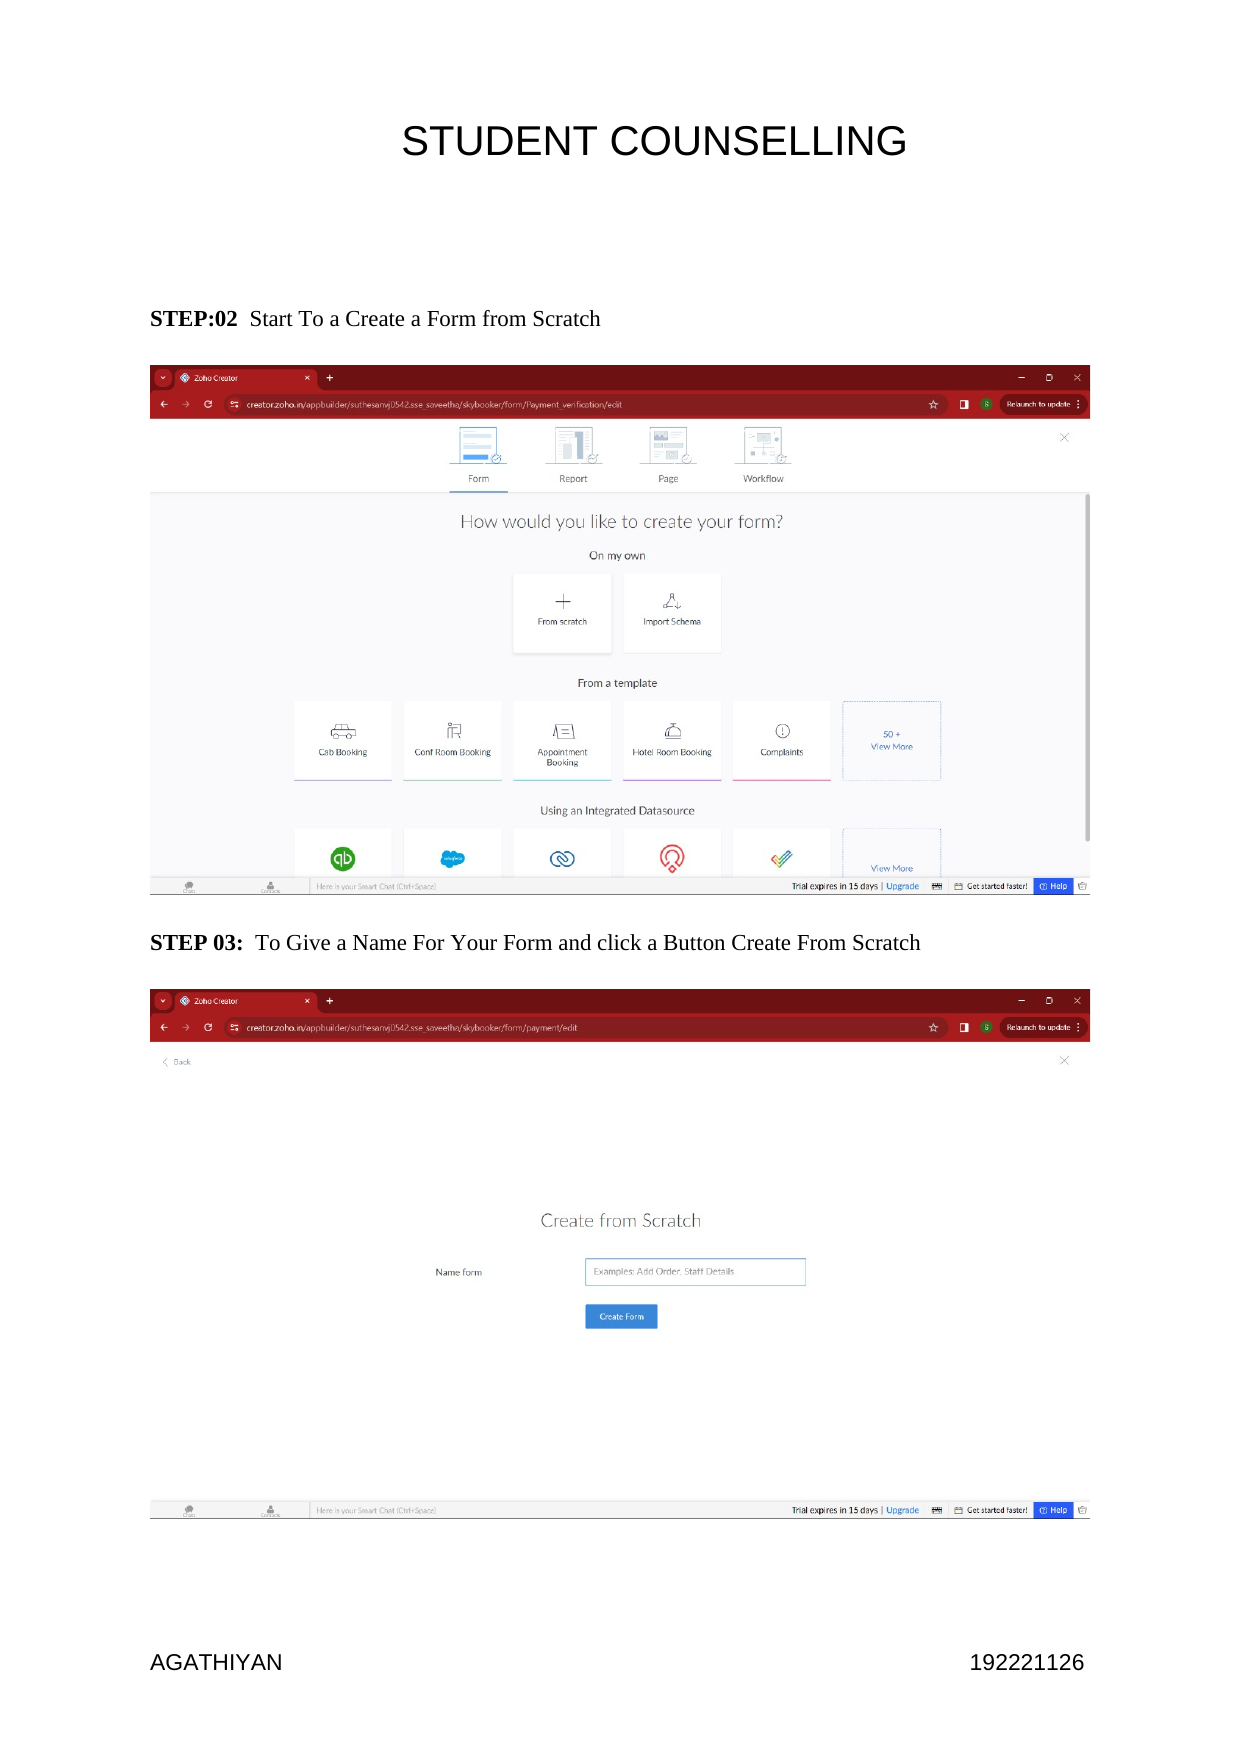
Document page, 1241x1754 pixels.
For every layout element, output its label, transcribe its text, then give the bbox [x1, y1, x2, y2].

picture [150, 989, 1091, 1519]
text STEP 03: To Give a Name For Your Form and click a Button Create From Scratch [150, 929, 1090, 955]
text STEP:02 Start To a Create a Form from Scratch [150, 305, 1090, 331]
picture [150, 365, 1091, 895]
